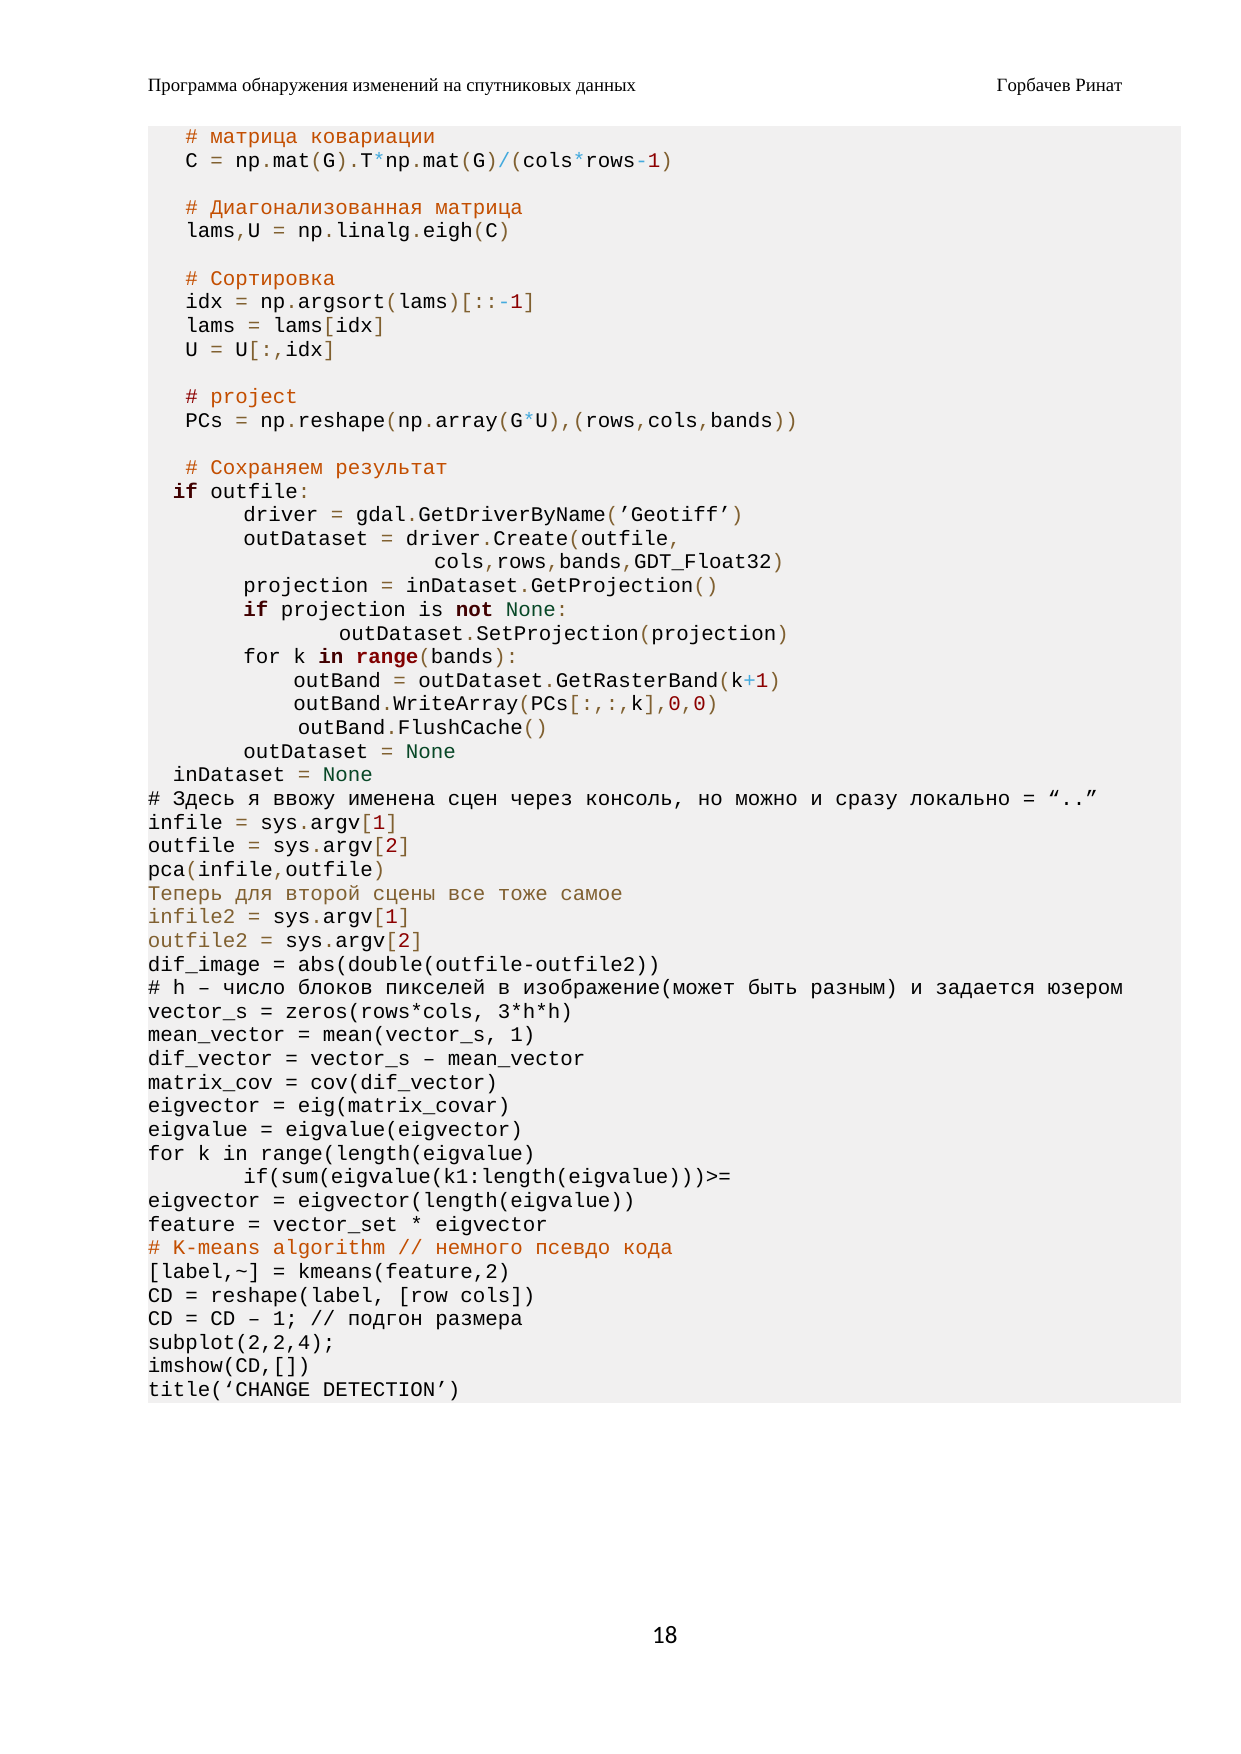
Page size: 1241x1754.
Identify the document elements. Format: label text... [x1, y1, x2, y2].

text # матрица ковариации [148, 126, 1181, 149]
text for k in range(bands): [148, 646, 1181, 670]
text eigvector = eigvector(length(eigvalue)) [148, 1190, 1181, 1214]
text CD = CD – 1; // подгон размера [148, 1308, 1181, 1332]
text outDataset = None [148, 741, 1181, 764]
text matrix_cov = cov(dif_vector) [148, 1072, 1181, 1095]
text lams,U = np.linalg.eigh(C) [148, 221, 1181, 244]
text if projection is not None: [148, 599, 1181, 622]
text if(sum(eigvalue(k1:length(eigvalue)))>= [148, 1166, 1181, 1190]
text eigvalue = eigvalue(eigvector) [148, 1119, 1181, 1143]
text outDataset = driver.Create(outfile, [148, 528, 1181, 552]
text pca(infile,outfile) [148, 859, 1181, 883]
text cols,rows,bands,GDT_Float32) [148, 552, 1181, 575]
text inDataset = None [148, 764, 1181, 788]
text outfile2 = sys.argv[2] [148, 930, 1181, 953]
text # project [148, 386, 1181, 410]
text C = np.mat(G).T*np.mat(G)/(cols*rows-1) [148, 149, 1181, 173]
text lams = lams[idx] [148, 315, 1181, 339]
text CD = reshape(label, [row cols]) [148, 1284, 1181, 1308]
text vector_s = zeros(rows*cols, 3*h*h) [148, 1001, 1181, 1024]
text # Сохраняем результат [148, 457, 1181, 481]
text feature = vector_set * eigvector [148, 1214, 1181, 1237]
text infile = sys.argv[1] [148, 812, 1181, 835]
text for k in range(length(eigvalue) [148, 1143, 1181, 1166]
text outBand = outDataset.GetRasterBand(k+1) outBand.WriteArray(PCs[:,:,k],0,0) [148, 670, 1181, 717]
text title(‘CHANGE DETECTION’) [148, 1379, 1181, 1403]
text dif_image = abs(double(outfile-outfile2)) [148, 953, 1181, 977]
text PCs = np.reshape(np.array(G*U),(rows,cols,bands)) [148, 410, 1181, 433]
text mean_vector = mean(vector_s, 1) [148, 1024, 1181, 1048]
text subplot(2,2,4); [148, 1332, 1181, 1356]
text outBand.FlushCache() [148, 717, 1181, 741]
text idx = np.argsort(lams)[::-1] [148, 291, 1181, 315]
text projection = inDataset.GetProjection() [148, 575, 1181, 599]
text if outfile: [148, 481, 1181, 504]
text dif_vector = vector_s – mean_vector [148, 1048, 1181, 1072]
text # Здесь я ввожу именена сцен через консоль, но можно и сразу локально = “..” [148, 788, 1181, 812]
text driver = gdal.GetDriverByName(’Geotiff’) [148, 504, 1181, 528]
text # h – число блоков пикселей в изображение(может быть разным) и задается юзером [148, 977, 1181, 1001]
text outfile = sys.argv[2] [148, 835, 1181, 859]
text imshow(CD,[]) [148, 1356, 1181, 1379]
text eigvector = eig(matrix_covar) [148, 1095, 1181, 1119]
text # Диагонализованная матрица [148, 197, 1181, 221]
text infile2 = sys.argv[1] [148, 906, 1181, 930]
text # K-means algorithm // немного псевдо кода [148, 1237, 1181, 1261]
text outDataset.SetProjection(projection) [148, 622, 1181, 646]
text # Сортировка [148, 268, 1181, 291]
text [label,~] = kmeans(feature,2) [148, 1261, 1181, 1284]
text U = U[:,idx] [148, 339, 1181, 362]
text Теперь для второй сцены все тоже самое [148, 883, 1181, 906]
